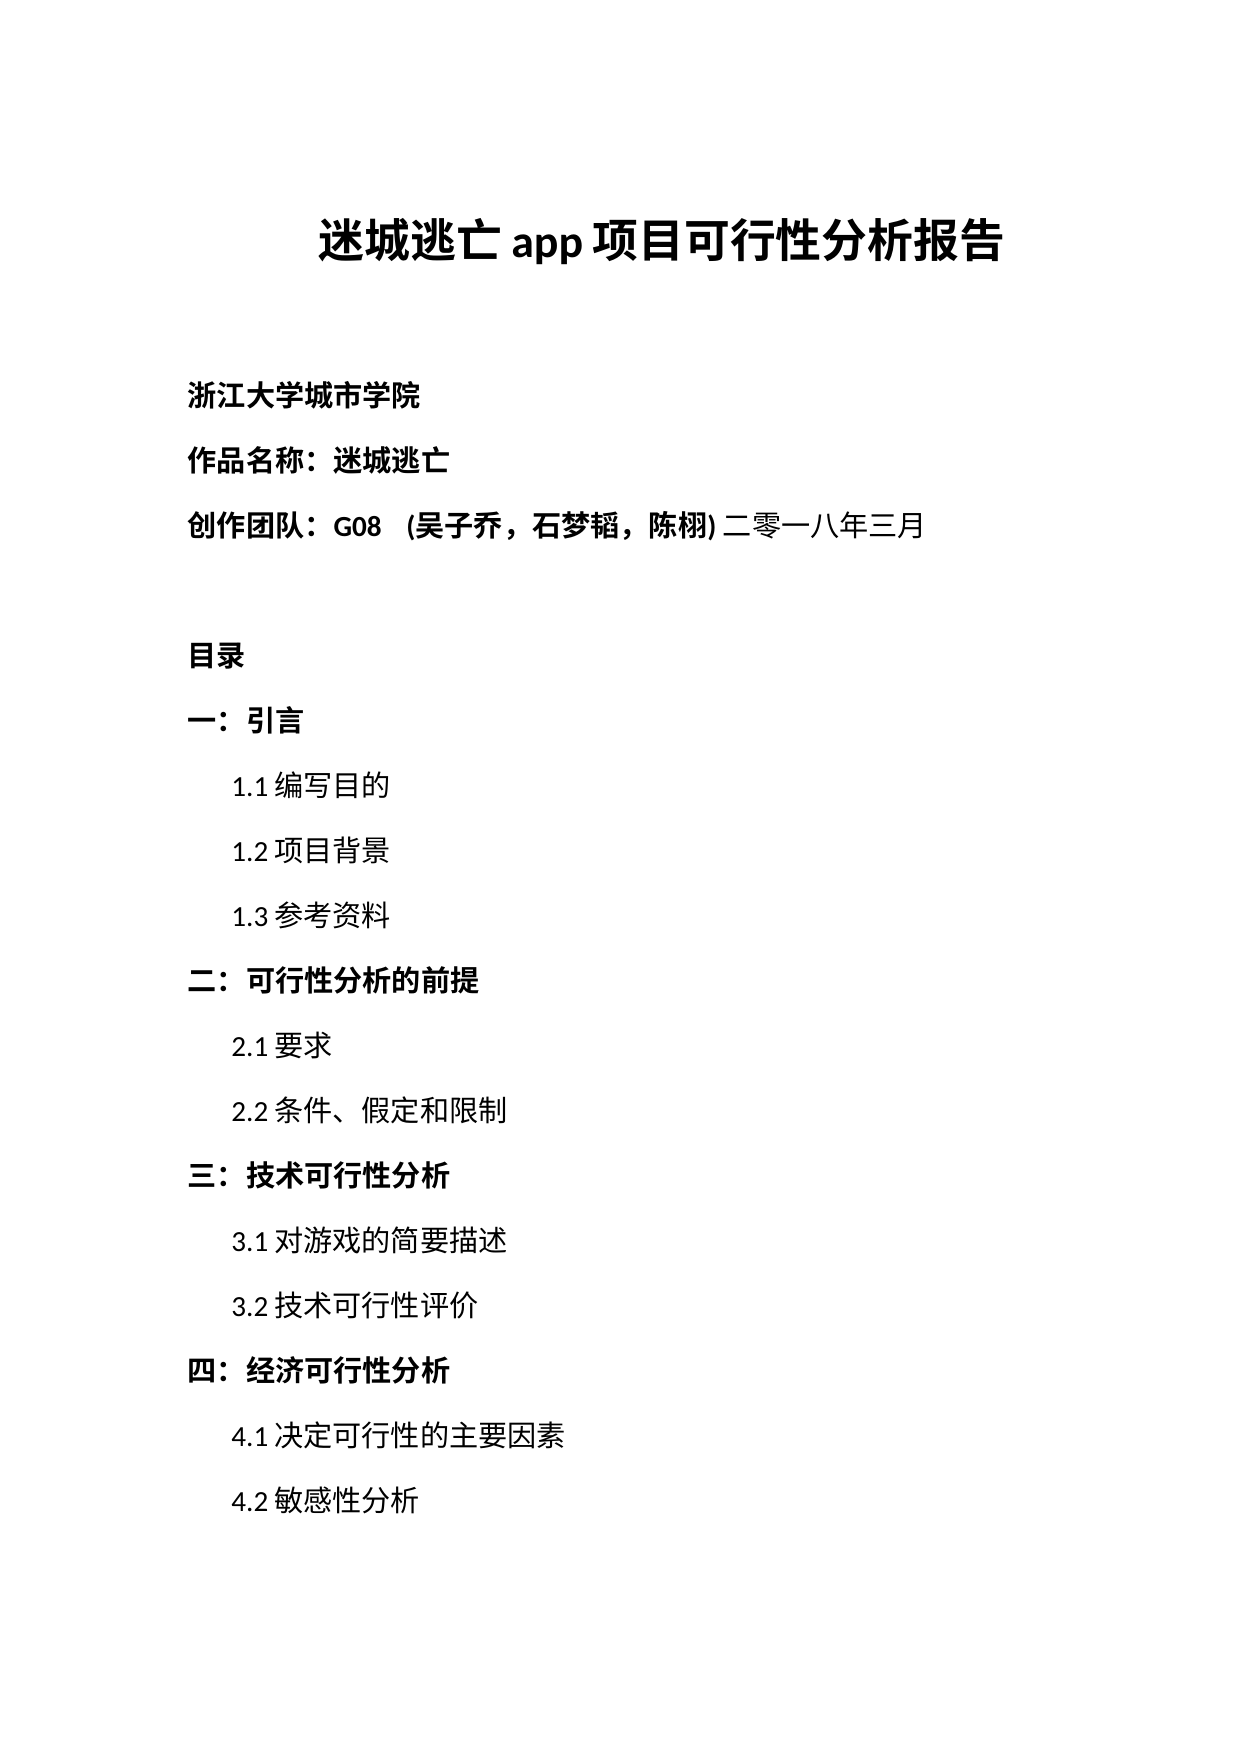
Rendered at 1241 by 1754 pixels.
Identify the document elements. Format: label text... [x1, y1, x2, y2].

text 四：经济可行性分析 [187, 1336, 1053, 1401]
text 2.2条件、假定和限制 [187, 1076, 1053, 1141]
text 创作团队：G08 (吴子乔，石梦韬，陈栩) 二零一八年三月 [187, 491, 1053, 556]
text 三：技术可行性分析 [187, 1141, 1053, 1206]
text 3.2技术可行性评价 [187, 1271, 1053, 1336]
text 3.1对游戏的简要描述 [187, 1206, 1053, 1271]
text 1.3参考资料 [187, 881, 1053, 946]
subtitle 迷城逃亡app项目可行性分析报告 [275, 189, 1053, 287]
text 二：可行性分析的前提 [187, 946, 1053, 1011]
text 1.1编写目的 [187, 751, 1053, 816]
text 2.1要求 [187, 1011, 1053, 1076]
text 目录 [187, 621, 1053, 686]
text 4.2敏感性分析 [187, 1466, 1053, 1531]
text 作品名称：迷城逃亡 [187, 426, 1053, 491]
text 浙江大学城市学院 [187, 361, 1053, 426]
text 一：引言 [187, 686, 1053, 751]
text 4.1决定可行性的主要因素 [187, 1401, 1053, 1466]
text 1.2项目背景 [187, 816, 1053, 881]
